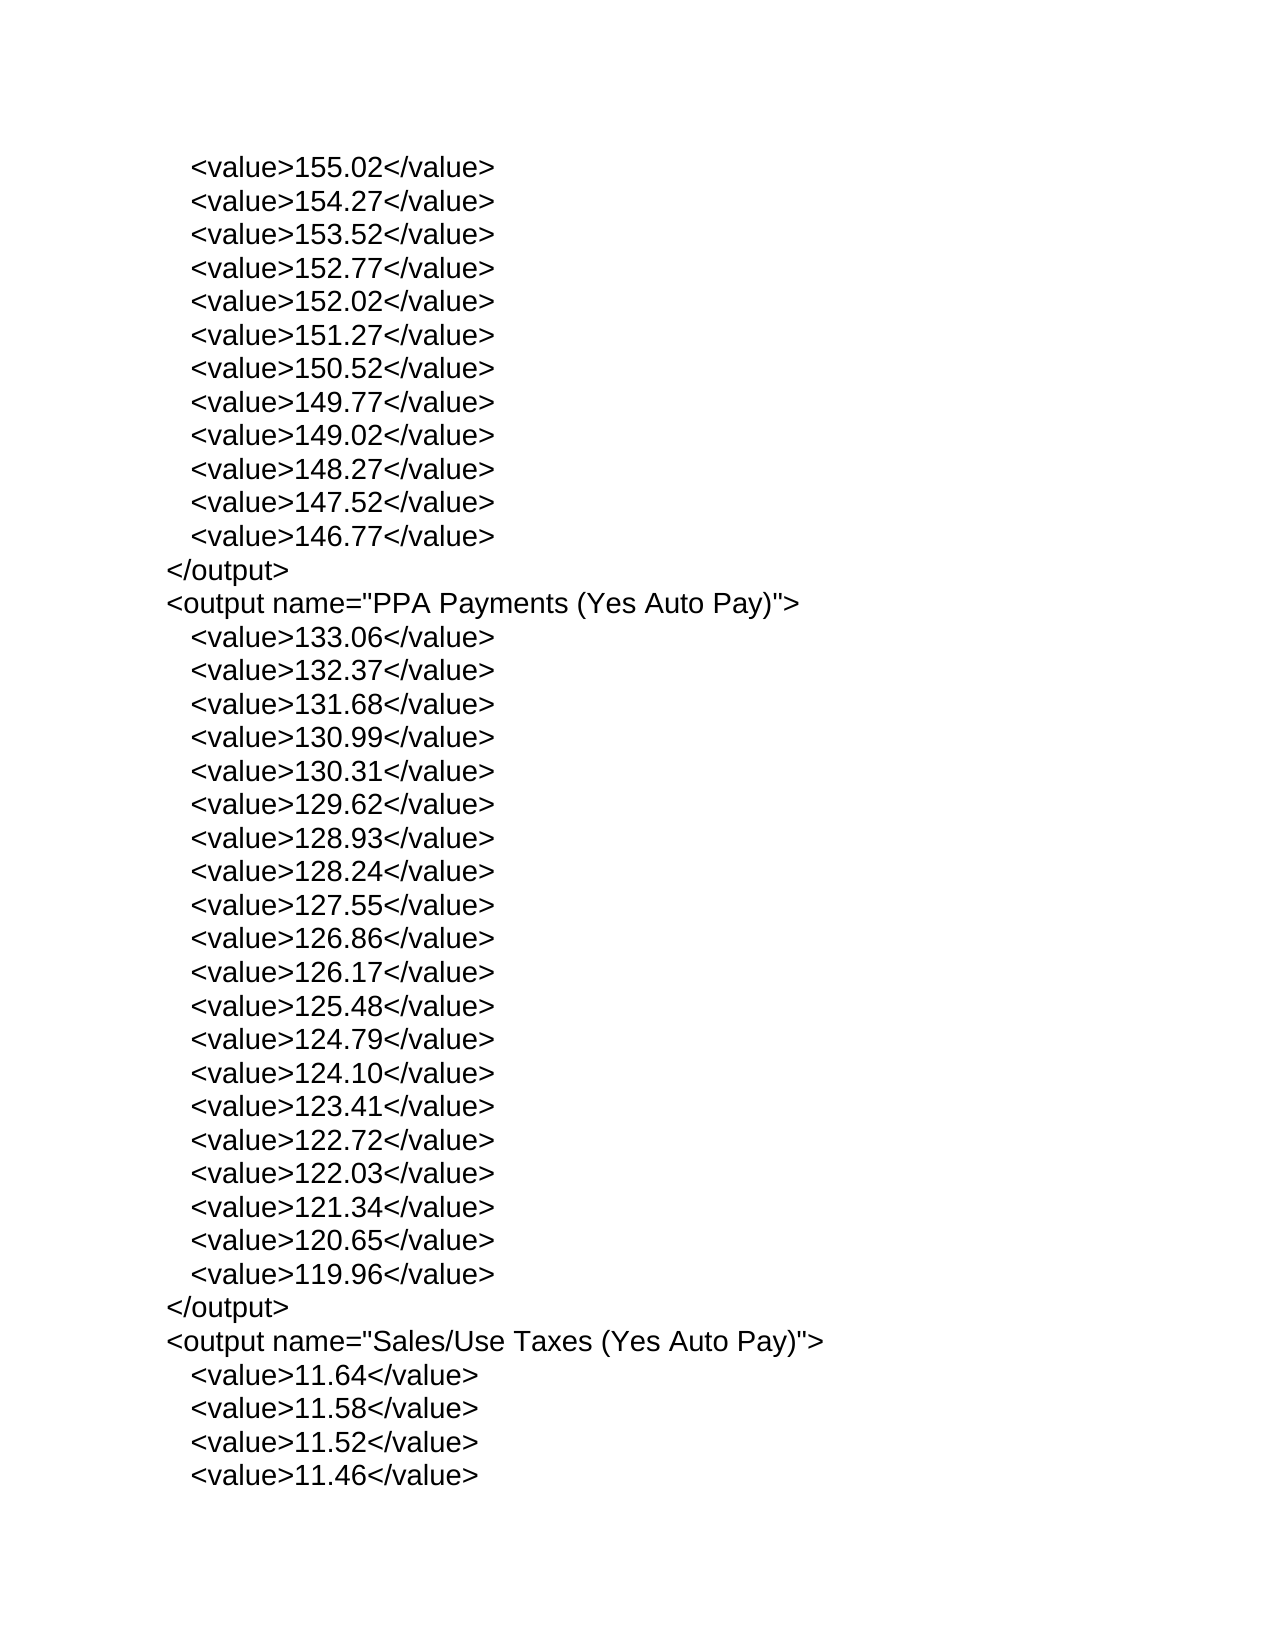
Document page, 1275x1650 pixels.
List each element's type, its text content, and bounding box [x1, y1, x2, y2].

text <value>133.06</value> [150, 619, 1125, 653]
text <value>129.62</value> [150, 787, 1125, 821]
text <value>122.03</value> [150, 1156, 1125, 1190]
text <output name="Sales/Use Taxes (Yes Auto Pay)"> [150, 1324, 1125, 1357]
text <value>11.52</value> [150, 1424, 1125, 1458]
text <value>132.37</value> [150, 653, 1125, 687]
text <value>148.27</value> [150, 452, 1125, 485]
text <value>149.77</value> [150, 385, 1125, 418]
text <value>128.24</value> [150, 854, 1125, 888]
text </output> [150, 552, 1125, 586]
text <value>150.52</value> [150, 351, 1125, 385]
text <value>121.34</value> [150, 1190, 1125, 1223]
text <value>126.86</value> [150, 921, 1125, 955]
text <value>11.58</value> [150, 1391, 1125, 1424]
text <value>128.93</value> [150, 821, 1125, 854]
text <value>151.27</value> [150, 318, 1125, 351]
text <value>127.55</value> [150, 888, 1125, 921]
text <value>152.02</value> [150, 284, 1125, 318]
text <value>130.99</value> [150, 720, 1125, 754]
text <value>123.41</value> [150, 1089, 1125, 1123]
text <value>124.79</value> [150, 1022, 1125, 1056]
text <value>146.77</value> [150, 519, 1125, 552]
text <value>155.02</value> [150, 150, 1125, 183]
text <value>131.68</value> [150, 687, 1125, 720]
text <value>11.46</value> [150, 1458, 1125, 1492]
text <value>119.96</value> [150, 1257, 1125, 1290]
text <value>153.52</value> [150, 217, 1125, 251]
text </output> [150, 1290, 1125, 1324]
text <output name="PPA Payments (Yes Auto Pay)"> [150, 586, 1125, 619]
text <value>120.65</value> [150, 1223, 1125, 1257]
text <value>122.72</value> [150, 1123, 1125, 1156]
text <value>152.77</value> [150, 251, 1125, 284]
text <value>149.02</value> [150, 418, 1125, 452]
text <value>11.64</value> [150, 1357, 1125, 1391]
text <value>124.10</value> [150, 1056, 1125, 1089]
text <value>130.31</value> [150, 754, 1125, 787]
text <value>147.52</value> [150, 485, 1125, 519]
text <value>126.17</value> [150, 955, 1125, 988]
text <value>154.27</value> [150, 183, 1125, 217]
text <value>125.48</value> [150, 988, 1125, 1022]
